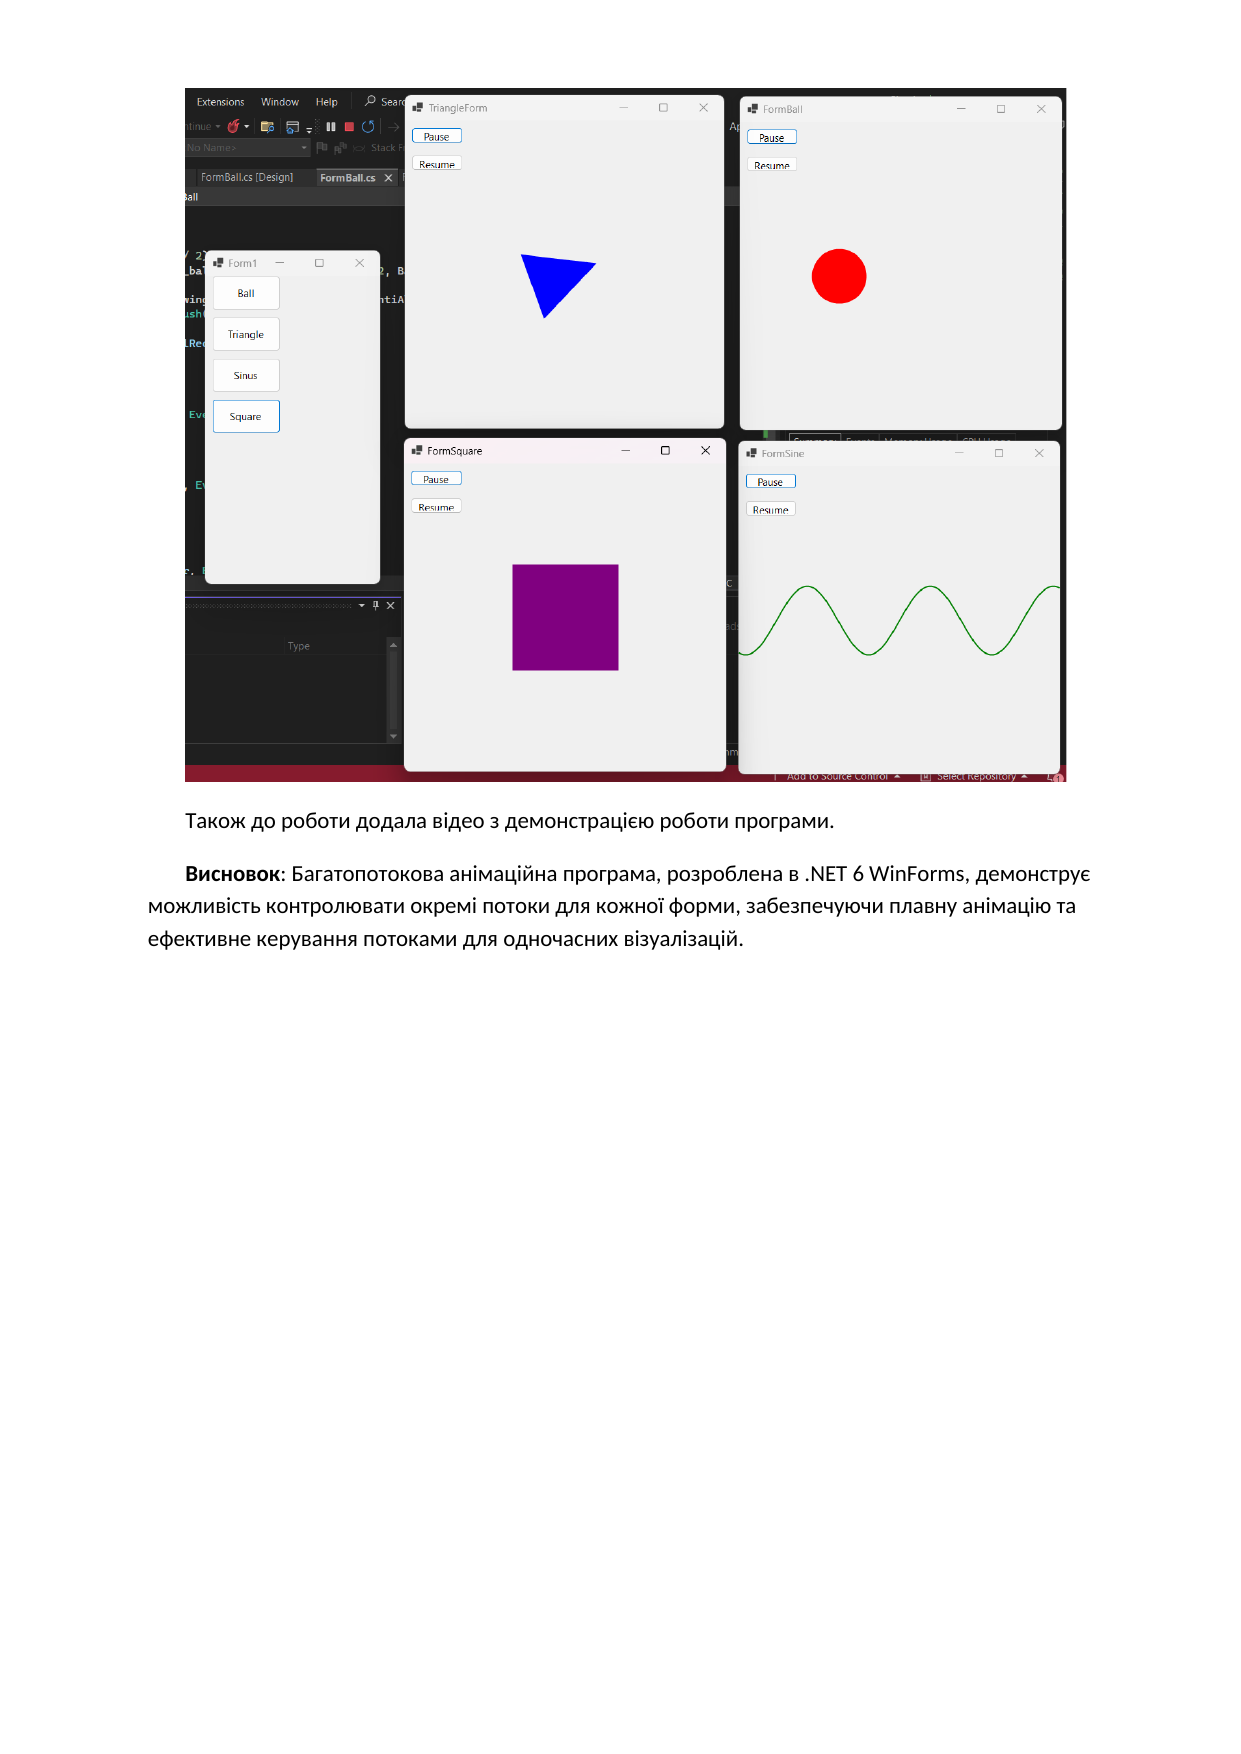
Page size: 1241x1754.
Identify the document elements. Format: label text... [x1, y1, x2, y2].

picture [185, 88, 1067, 782]
text Також до роботи додала відео з демонстрацією роботи програми. [148, 806, 1152, 834]
text Висновок: Багатопотокова анімаційна програма, розроблена в .NET 6 WinForms, демонструє можливість контролювати окремі потоки для кожної форми, забезпечуючи плавну анімацію та ефективне керування потоками для одночасних візуалізацій. [148, 859, 1152, 952]
